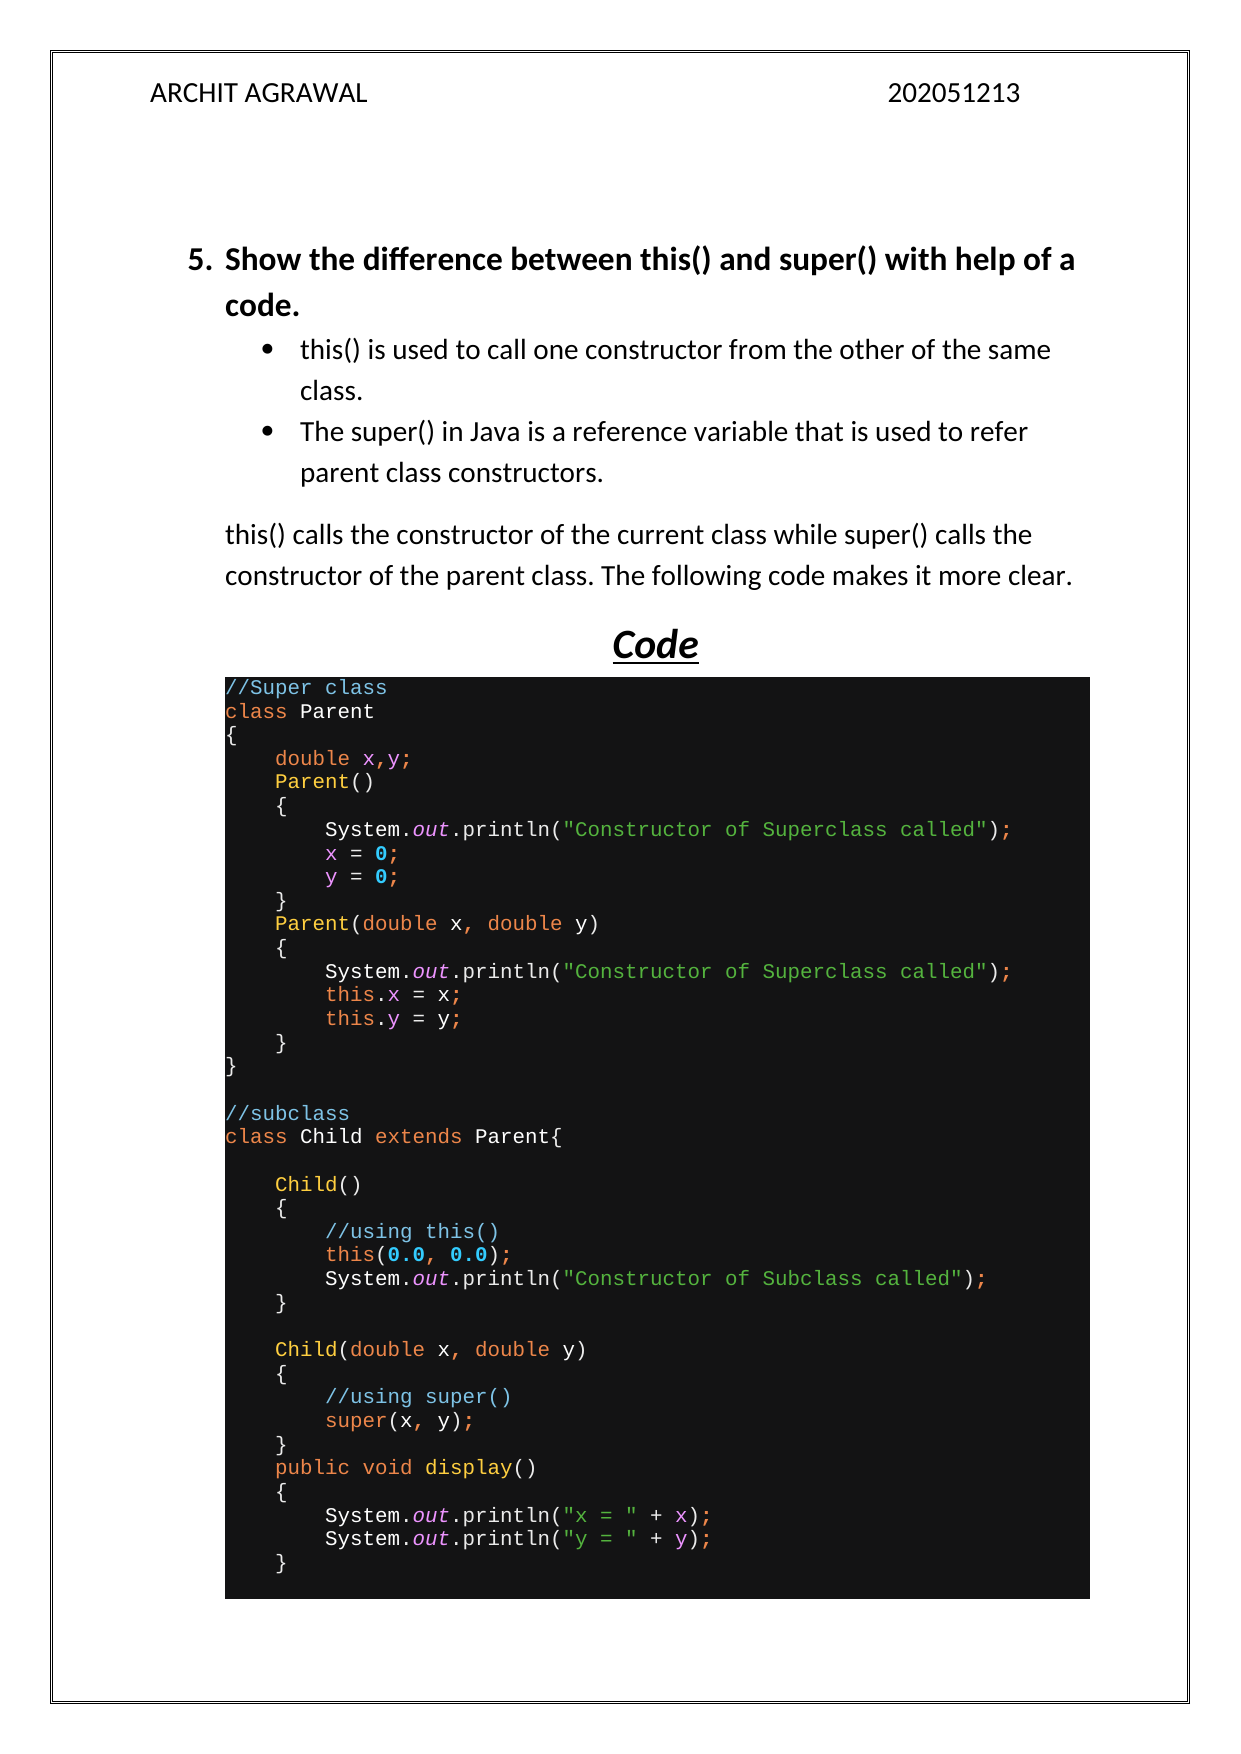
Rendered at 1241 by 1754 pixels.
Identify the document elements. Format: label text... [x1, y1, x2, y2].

list Code [225, 618, 1090, 669]
text this() calls the constructor of the current class while super() calls the constructor of the parent class. The following code makes it more clear. [225, 516, 1090, 592]
list The super() in Java is a reference variable that is used to refer parent class constructors. [262, 413, 1090, 490]
list Show the difference between this() and super() with help of a code. [187, 238, 1090, 325]
list this() is used to call one constructor from the other of the same class. [262, 331, 1090, 408]
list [225, 677, 1090, 1599]
